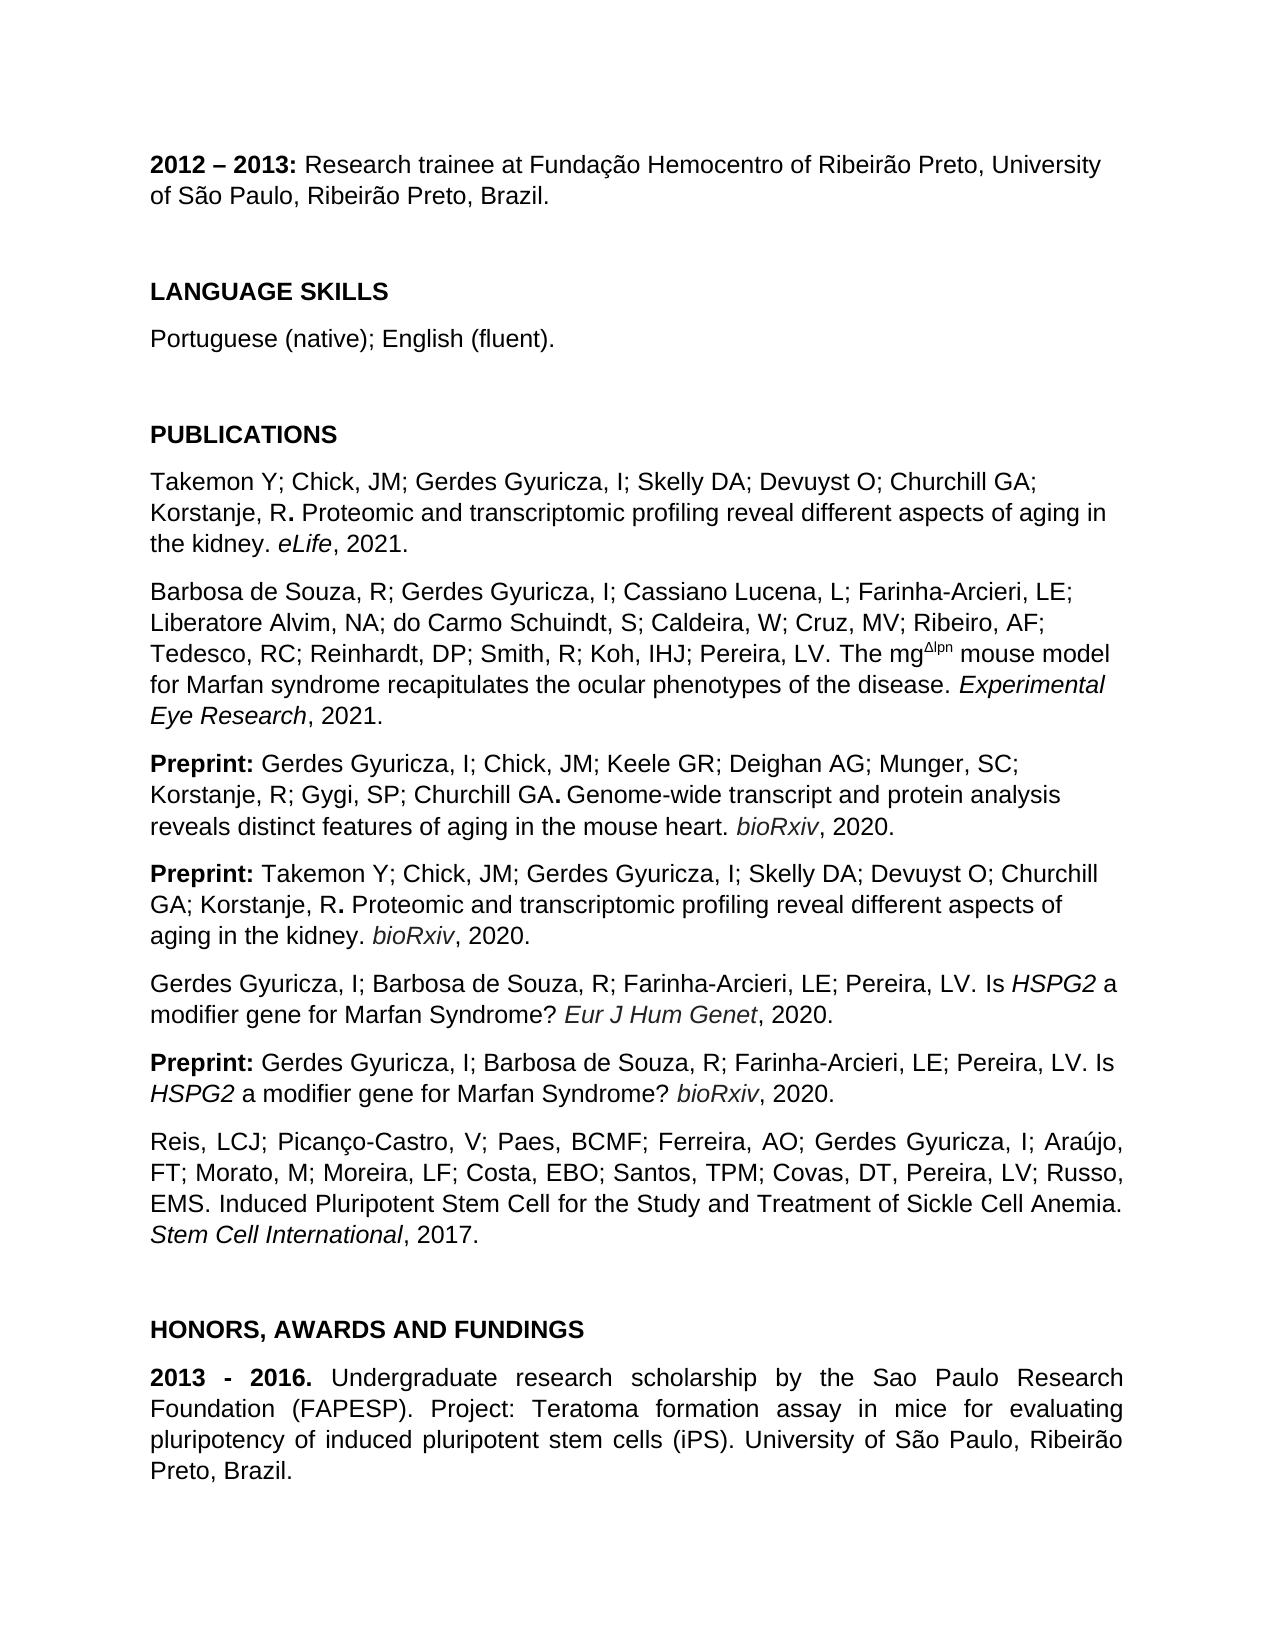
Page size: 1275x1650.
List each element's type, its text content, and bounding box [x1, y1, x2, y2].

text Gerdes Gyuricza, I; Barbosa de Souza, R; Farinha-Arcieri, LE; Pereira, LV. Is HSPG2 a modifier gene for Marfan Syndrome? Eur J Hum Genet, 2020. [150, 969, 1125, 1029]
text Reis, LCJ; Picanço-Castro, V; Paes, BCMF; Ferreira, AO; Gerdes Gyuricza, I; Araújo, FT; Morato, M; Moreira, LF; Costa, EBO; Santos, TPM; Covas, DT, Pereira, LV; Russo, EMS. Induced Pluripotent Stem Cell for the Study and Treatment of Sickle Cell Anemia. Stem Cell International, 2017. [150, 1126, 1125, 1248]
text LANGUAGE SKILLS [150, 276, 1125, 305]
text Portuguese (native); English (fluent). [150, 324, 1125, 353]
text Preprint: Takemon Y; Chick, JM; Gerdes Gyuricza, I; Skelly DA; Devuyst O; Churchill GA; Korstanje, R. Proteomic and transcriptomic profiling reveal different aspects of aging in the kidney. bioRxiv, 2020. [150, 859, 1125, 950]
text 2012 – 2013: Research trainee at Fundação Hemocentro of Ribeirão Preto, University of São Paulo, Ribeirão Preto, Brazil. [150, 150, 1125, 210]
text HONORS, AWARDS AND FUNDINGS [150, 1315, 1125, 1344]
text 2013 - 2016. Undergraduate research scholarship by the Sao Paulo Research Foundation (FAPESP). Project: Teratoma formation assay in mice for evaluating pluripotency of induced pluripotent stem cells (iPS). University of São Paulo, Ribeirão Preto, Brazil. [150, 1363, 1125, 1484]
text PUBLICATIONS [150, 419, 1125, 448]
text Barbosa de Souza, R; Gerdes Gyuricza, I; Cassiano Lucena, L; Farinha-Arcieri, LE; Liberatore Alvim, NA; do Carmo Schuindt, S; Caldeira, W; Cruz, MV; Ribeiro, AF; Tedesco, RC; Reinhardt, DP; Smith, R; Koh, IHJ; Pereira, LV. The mgΔlpn mouse model for Marfan syndrome recapitulates the ocular phenotypes of the disease. Experimental Eye Research, 2021. [150, 577, 1125, 730]
text Preprint: Gerdes Gyuricza, I; Barbosa de Souza, R; Farinha-Arcieri, LE; Pereira, LV. Is HSPG2 a modifier gene for Marfan Syndrome? bioRxiv, 2020. [150, 1048, 1125, 1107]
text Takemon Y; Chick, JM; Gerdes Gyuricza, I; Skelly DA; Devuyst O; Churchill GA; Korstanje, R. Proteomic and transcriptomic profiling reveal different aspects of aging in the kidney. eLife, 2021. [150, 467, 1125, 558]
text Preprint: Gerdes Gyuricza, I; Chick, JM; Keele GR; Deighan AG; Munger, SC; Korstanje, R; Gygi, SP; Churchill GA. Genome-wide transcript and protein analysis reveals distinct features of aging in the mouse heart. bioRxiv, 2020. [150, 749, 1125, 840]
